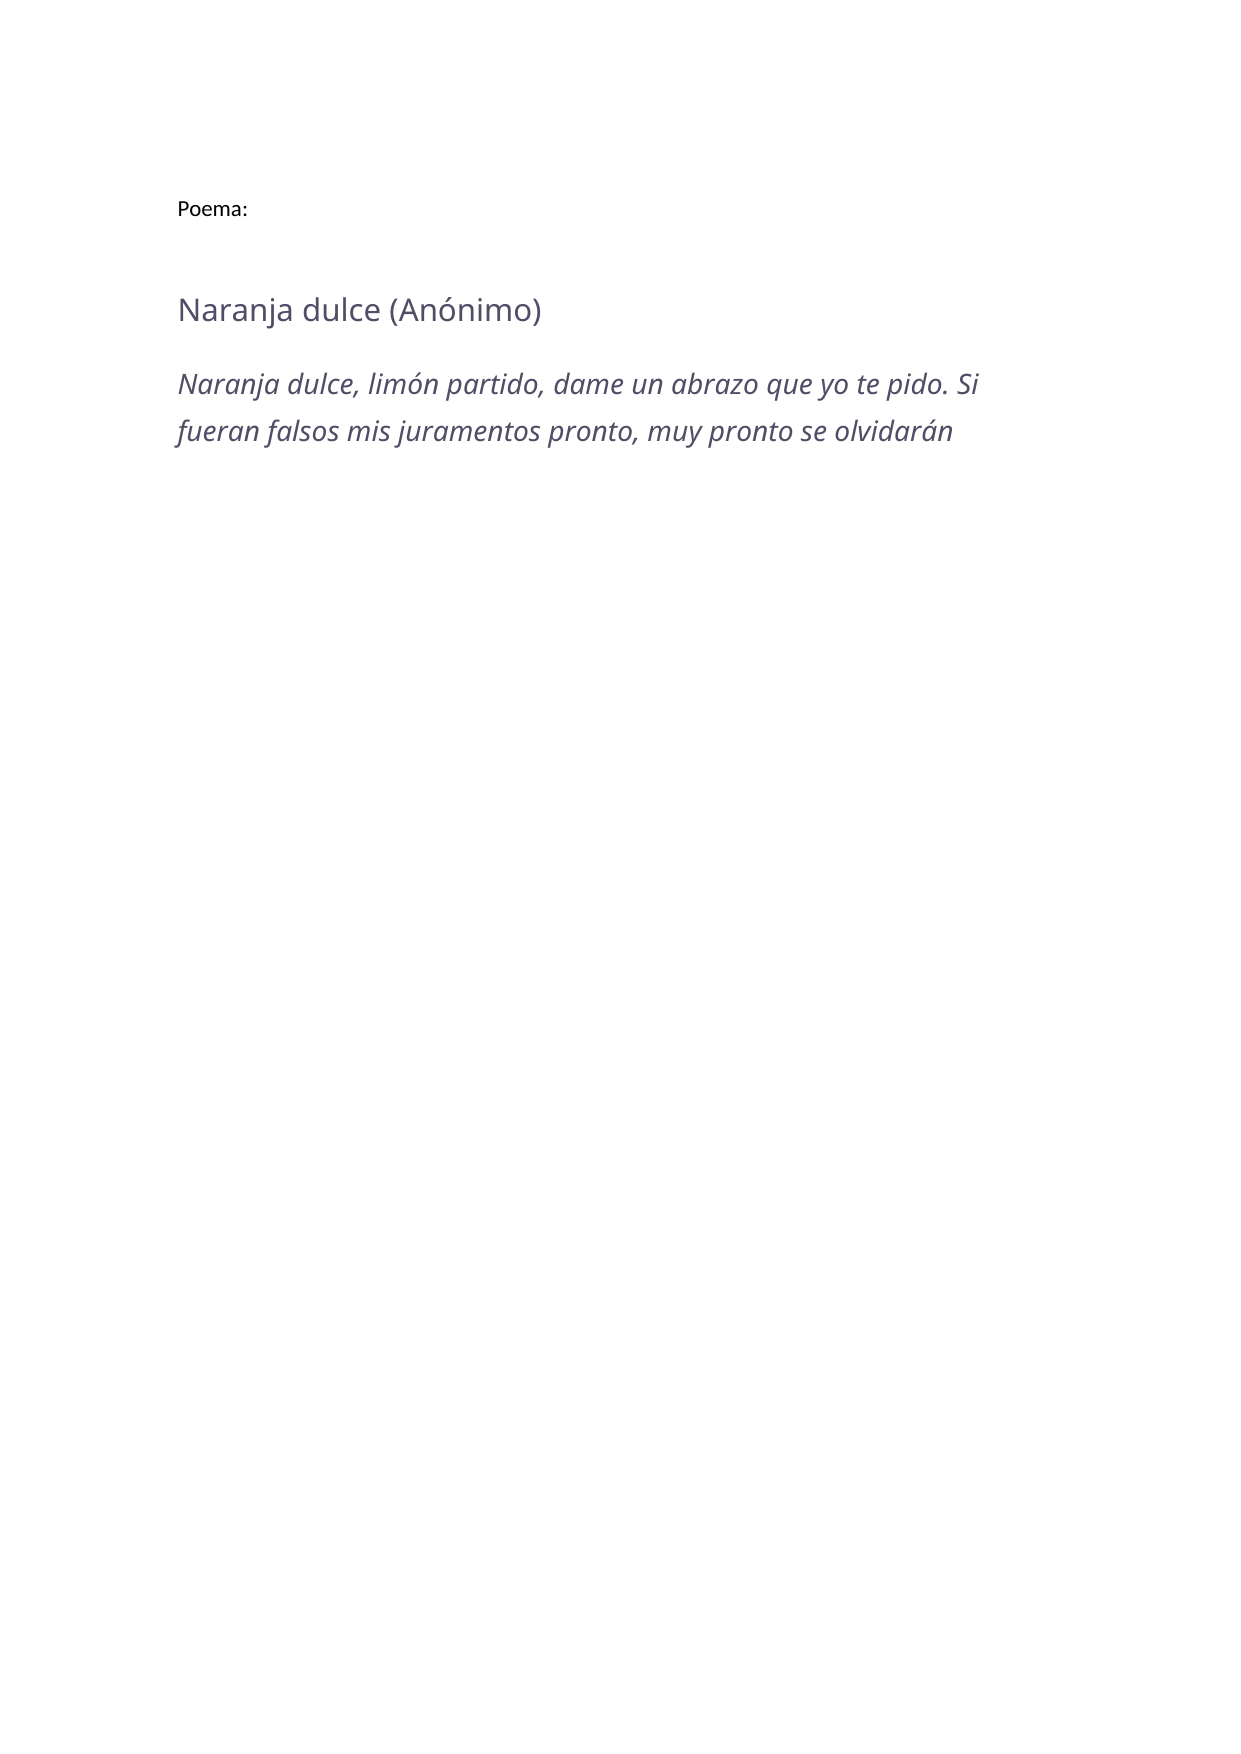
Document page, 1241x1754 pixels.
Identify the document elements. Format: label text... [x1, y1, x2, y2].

text Naranja dulce, limón partido, dame un abrazo que yo te pido. Si fueran falsos mis juramentos pronto, muy pronto se olvidarán [177, 356, 1063, 450]
subtitle Naranja dulce (Anónimo) [177, 287, 1063, 331]
text Poema: [177, 194, 1063, 222]
